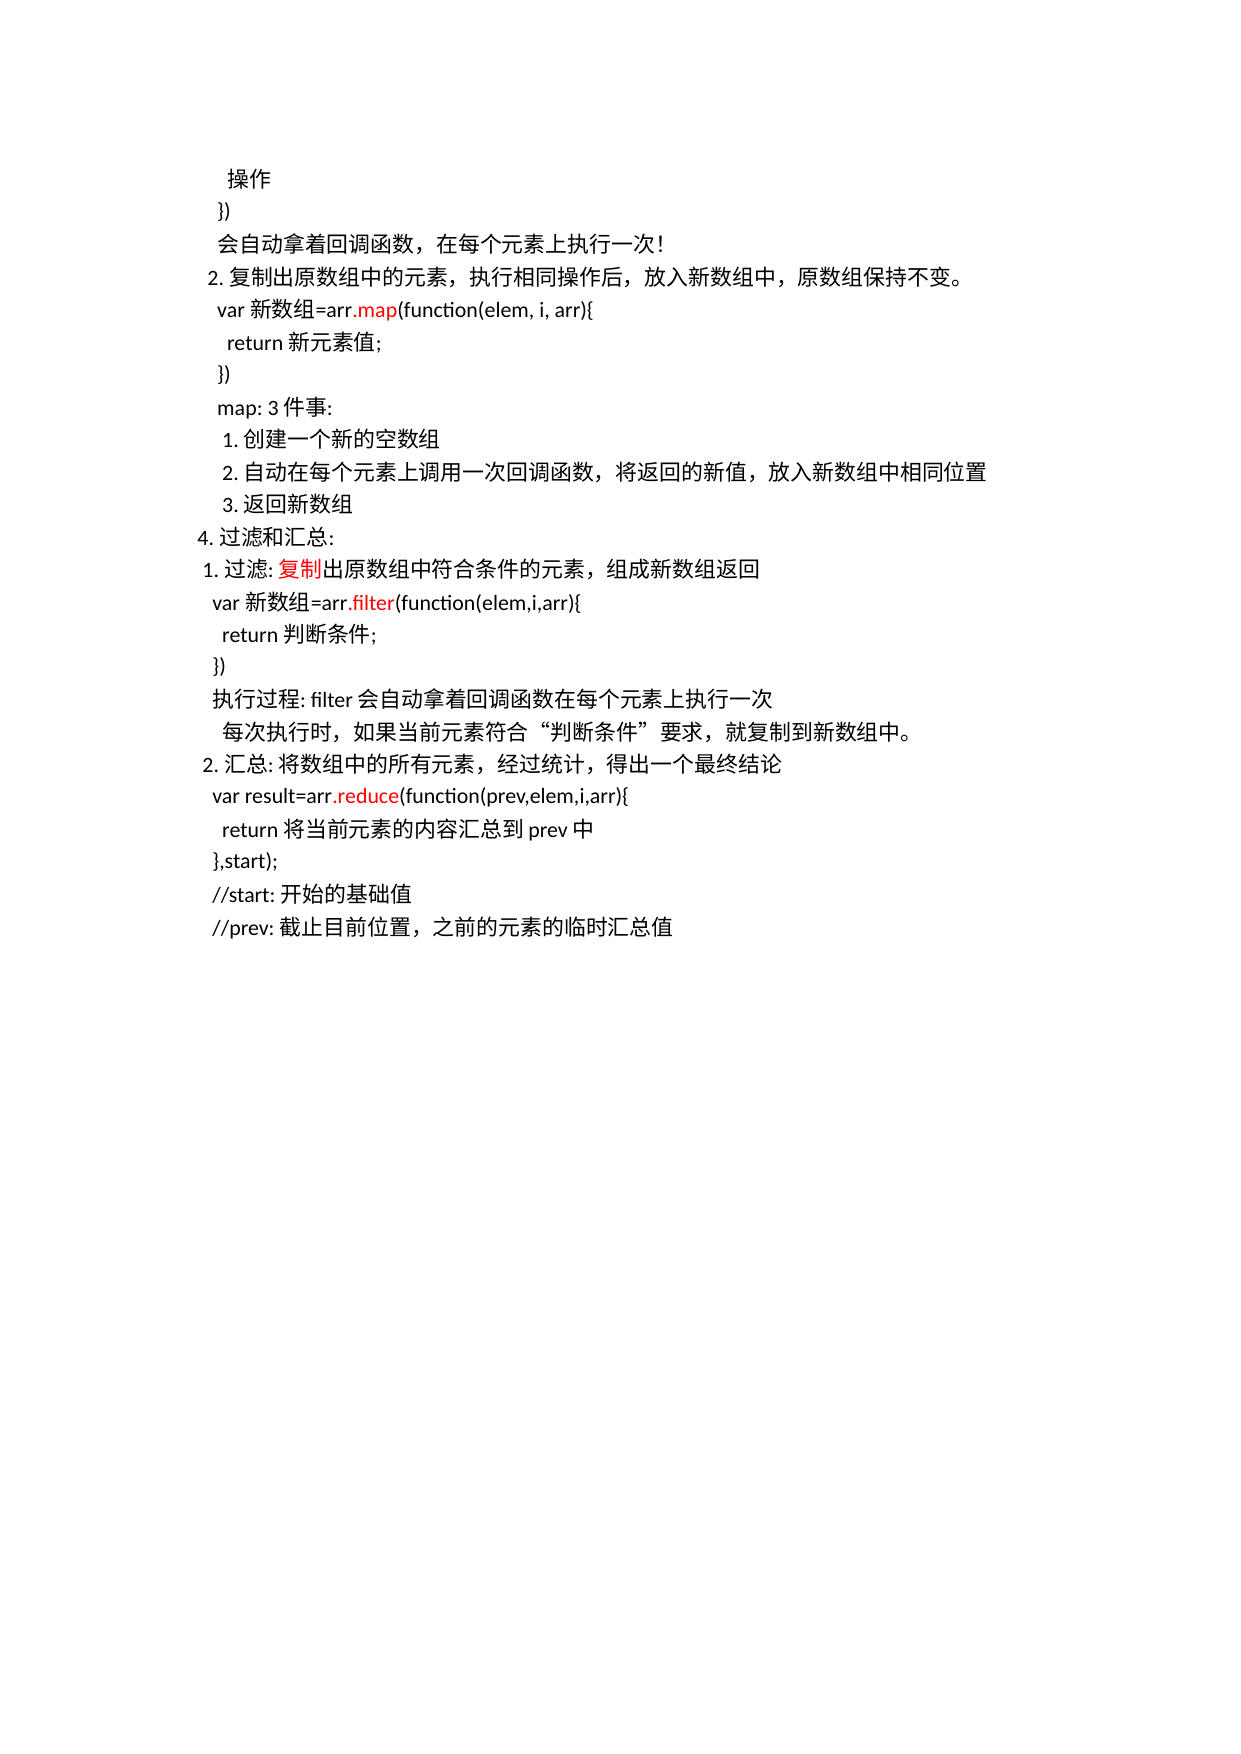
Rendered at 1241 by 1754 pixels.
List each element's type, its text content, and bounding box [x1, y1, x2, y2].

text var 新数组=arr.filter(function(elem,i,arr){ [187, 584, 1053, 617]
text 2. 汇总: 将数组中的所有元素，经过统计，得出一个最终结论 [187, 747, 1053, 779]
text 1. 过滤: 复制出原数组中符合条件的元素，组成新数组返回 [187, 552, 1053, 584]
text 3. 返回新数组 [187, 487, 1053, 519]
text //prev: 截止目前位置，之前的元素的临时汇总值 [187, 909, 1053, 942]
text 执行过程: filter会自动拿着回调函数在每个元素上执行一次 [187, 682, 1053, 714]
text 2. 自动在每个元素上调用一次回调函数，将返回的新值，放入新数组中相同位置 [187, 454, 1053, 487]
text }) [187, 194, 1053, 227]
text }) [187, 357, 1053, 389]
text var result=arr.reduce(function(prev,elem,i,arr){ [187, 779, 1053, 812]
text return 判断条件; [187, 617, 1053, 649]
text return 将当前元素的内容汇总到prev中 [187, 812, 1053, 844]
text 4. 过滤和汇总: [187, 519, 1053, 552]
text 操作 [187, 162, 1053, 194]
text 1. 创建一个新的空数组 [187, 422, 1053, 454]
text return 新元素值; [187, 324, 1053, 357]
text map: 3件事: [187, 389, 1053, 422]
text //start: 开始的基础值 [187, 877, 1053, 909]
text }) [187, 649, 1053, 682]
text 每次执行时，如果当前元素符合“判断条件”要求，就复制到新数组中。 [187, 714, 1053, 747]
text 会自动拿着回调函数，在每个元素上执行一次！ [187, 227, 1053, 259]
text var 新数组=arr.map(function(elem, i, arr){ [187, 292, 1053, 324]
text 2. 复制出原数组中的元素，执行相同操作后，放入新数组中，原数组保持不变。 [187, 259, 1053, 292]
text },start); [187, 844, 1053, 877]
